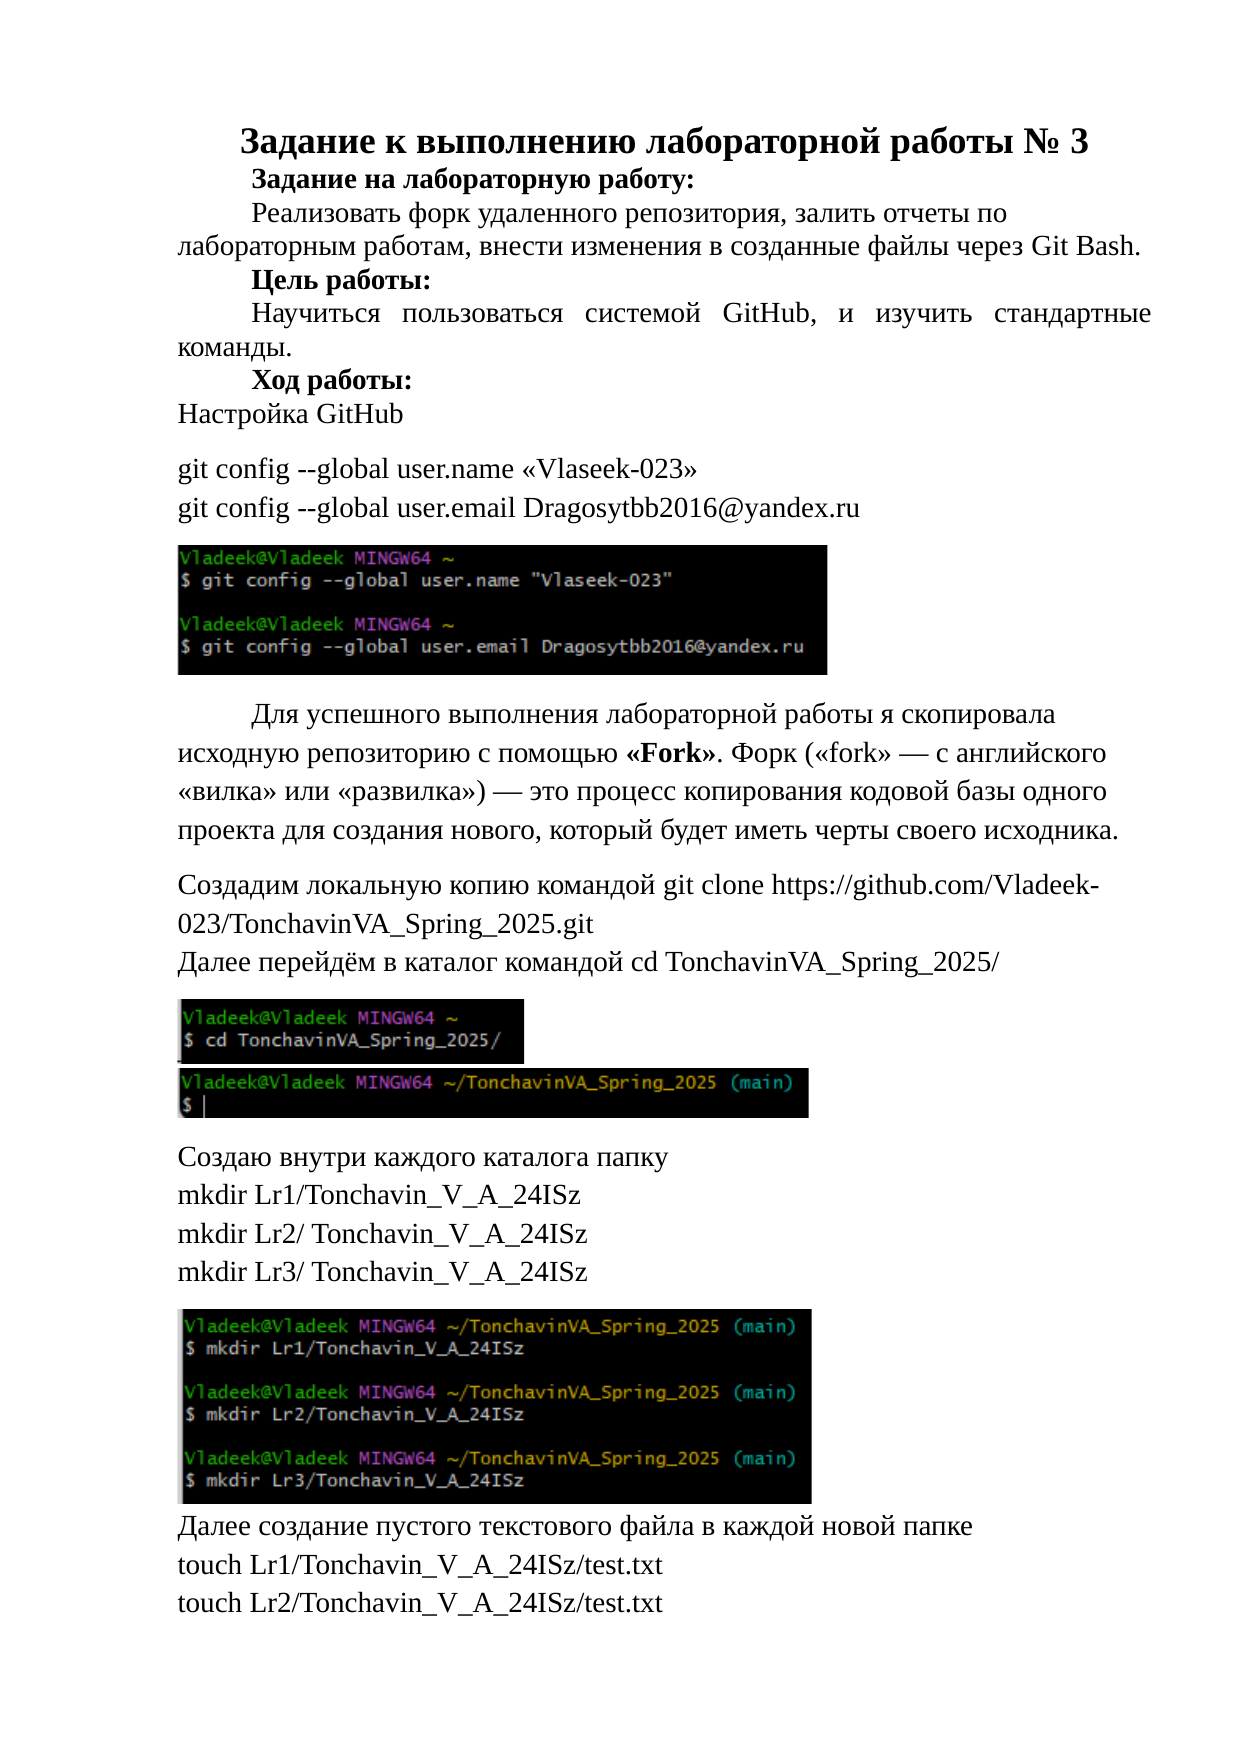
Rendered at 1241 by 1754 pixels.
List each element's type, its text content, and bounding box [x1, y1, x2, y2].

picture [177, 545, 828, 675]
text mkdir Lr3/ Tonchavin_V_A_24ISz [177, 1254, 1152, 1288]
text git config --global user.name «Vlaseek-023» git config --global user.email Dragosytbb2016@yandex.ru [177, 451, 1152, 523]
text Реализовать форк удаленного репозитория, залить отчеты по лабораторным работам, внести изменения в созданные файлы через Git Bash. [177, 195, 1152, 262]
text Научиться пользоваться системой GitHub, и изучить стандартные команды. [177, 295, 1152, 362]
text Настройка GitHub [177, 396, 1152, 429]
picture [177, 1068, 809, 1118]
text mkdir Lr2/ Tonchavin_V_A_24ISz [177, 1216, 1152, 1249]
text touch Lr2/Tonchavin_V_A_24ISz/test.txt [177, 1586, 1152, 1619]
text Создаю внутри каждого каталога папку [177, 1139, 1152, 1172]
text Ход работы: [177, 362, 1152, 396]
text mkdir Lr1/Tonchavin_V_A_24ISz [177, 1177, 1152, 1211]
picture [177, 999, 525, 1064]
text Цель работы: [177, 262, 1152, 295]
text touch Lr1/Tonchavin_V_A_24ISz/test.txt [177, 1547, 1152, 1581]
text Создадим локальную копию командой git clone https://github.com/Vladeek-023/TonchavinVA_Spring_2025.git Далее перейдём в каталог командой cd TonchavinVA_Spring_2025/ [177, 867, 1152, 978]
text Задание к выполнению лабораторной работы № 3 [177, 118, 1152, 161]
picture [177, 1309, 812, 1504]
text Для успешного выполнения лабораторной работы я скопировала исходную репозиторию с помощью «Fork». Форк («fork» — с английского «вилка» или «развилка») — это процесс копирования кодовой базы одного проекта для создания нового, который будет иметь черты своего исходника. [177, 696, 1152, 846]
text Задание на лабораторную работу: [177, 161, 1152, 195]
